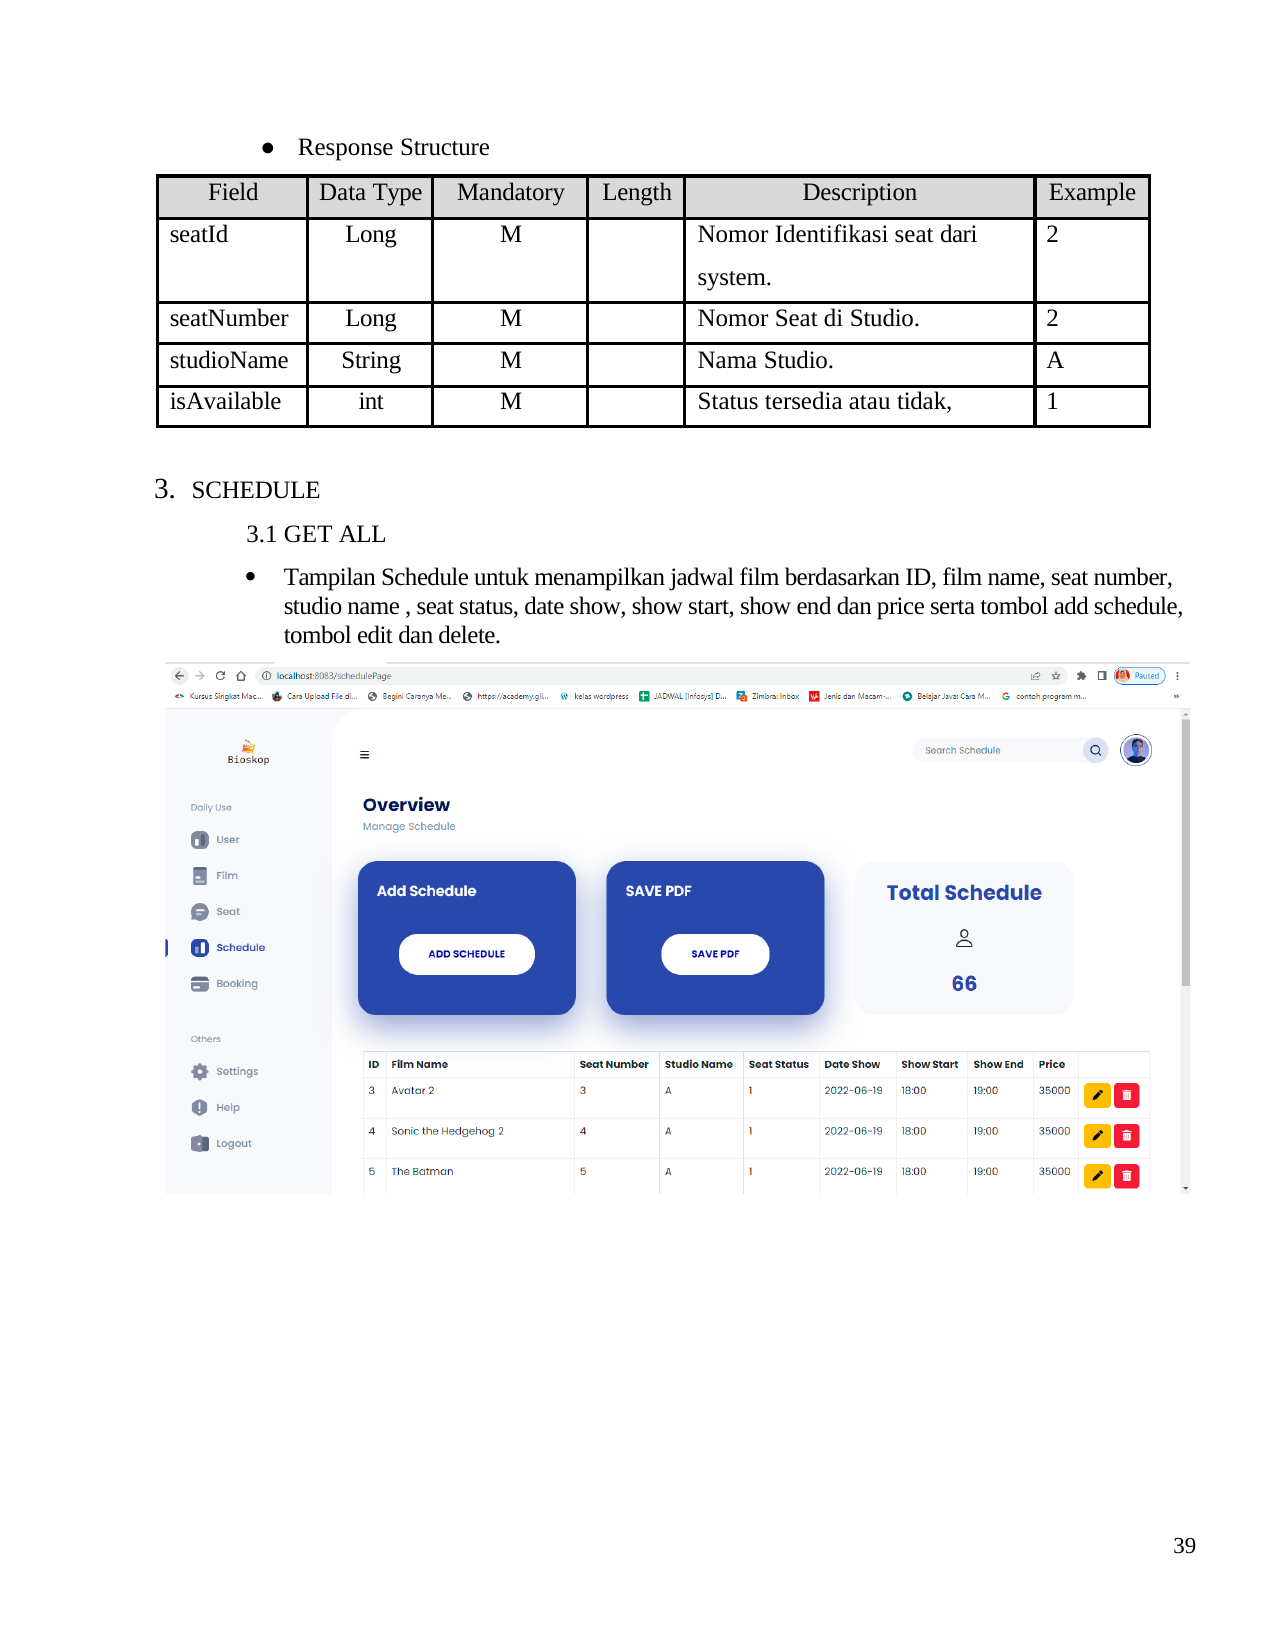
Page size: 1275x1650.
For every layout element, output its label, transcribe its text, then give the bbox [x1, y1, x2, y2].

table_cell Nomor Identifikasi seat dari system. [686, 220, 1033, 301]
table_header Data Type [309, 178, 431, 217]
list 3.1 GET ALL [246, 519, 1196, 548]
table_cell Status tersedia atau tidak, [686, 388, 1033, 425]
table_cell A [1037, 345, 1148, 384]
list Tampilan Schedule untuk menampilkan jadwal film berdasarkan ID, film name, seat number, studio name , seat status, date show, show start, show end dan price serta tombol add schedule, tombol edit dan delete. [246, 562, 1196, 648]
table_cell Nama Studio. [686, 345, 1033, 384]
table_cell M [434, 345, 586, 384]
picture [165, 662, 1191, 1194]
table_header Mandatory [434, 178, 586, 217]
table_cell int [309, 388, 431, 425]
table_cell isAvailable [159, 388, 306, 425]
table_cell [589, 304, 683, 342]
table_cell 1 [1037, 388, 1148, 425]
table_cell M [434, 220, 586, 301]
table_cell String [309, 345, 431, 384]
table_cell Long [309, 304, 431, 342]
table_cell M [434, 304, 586, 342]
table_header Description [686, 178, 1033, 217]
table_cell [589, 388, 683, 425]
list Response Structure [260, 132, 1196, 161]
table_header Length [589, 178, 683, 217]
table_cell Long [309, 220, 431, 301]
table_cell Nomor Seat di Studio. [686, 304, 1033, 342]
table_cell [589, 220, 683, 301]
table_header Example [1037, 178, 1148, 217]
table_cell seatId [159, 220, 306, 301]
table_cell M [434, 388, 586, 425]
text SCHEDULE [154, 471, 1196, 505]
table_cell studioName [159, 345, 306, 384]
table_cell [589, 345, 683, 384]
table_cell seatNumber [159, 304, 306, 342]
table_cell 2 [1037, 304, 1148, 342]
table_header Field [159, 178, 306, 217]
table_cell 2 [1037, 220, 1148, 301]
